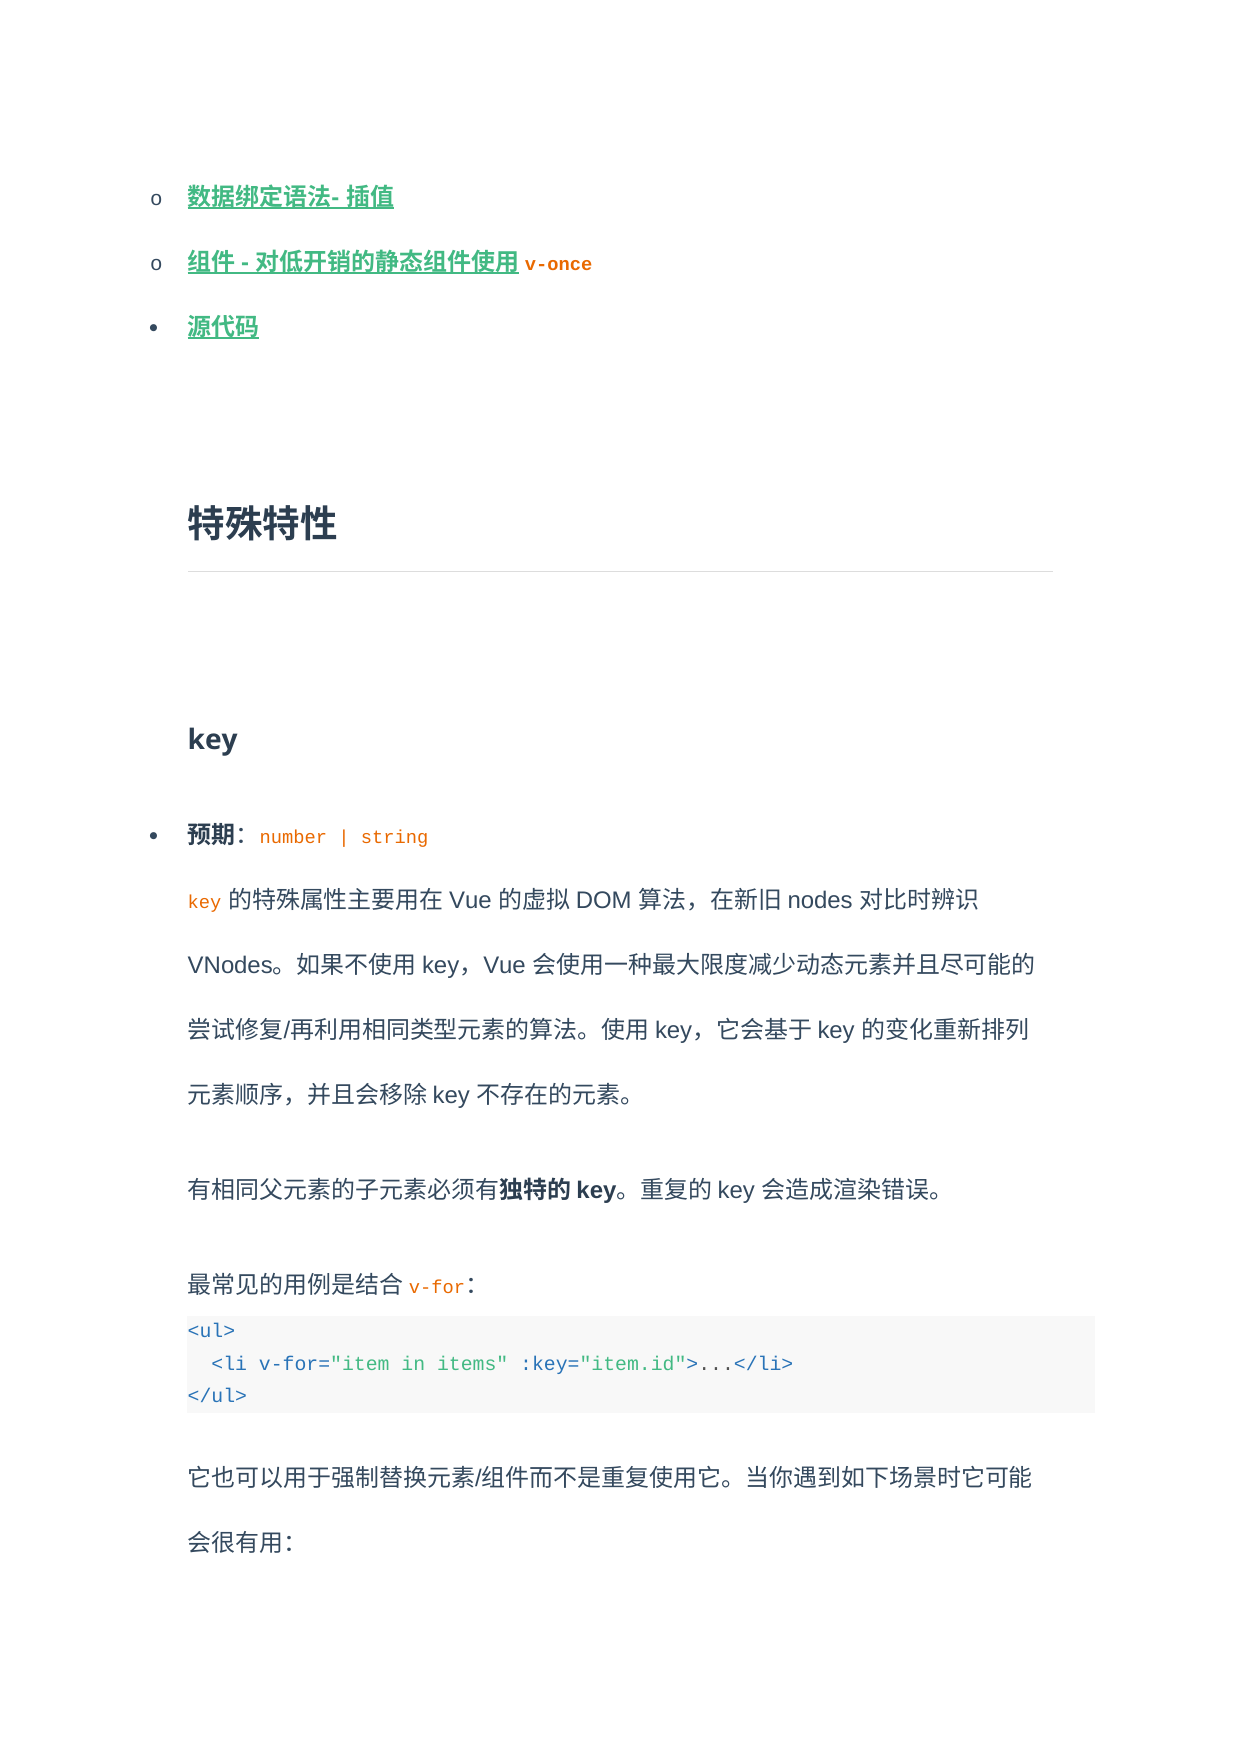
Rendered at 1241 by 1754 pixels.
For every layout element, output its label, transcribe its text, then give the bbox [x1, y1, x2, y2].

list 数据绑定语法- 插值 [150, 162, 1053, 227]
text key [187, 706, 1053, 771]
list 预期：number | string [150, 801, 1053, 866]
list 源代码 [150, 292, 1053, 357]
text 它也可以用于强制替换元素/组件而不是重复使用它。当你遇到如下场景时它可能会很有用： [187, 1443, 1053, 1573]
list 组件 - 对低开销的静态组件使用 v-once [150, 227, 1053, 292]
text 特殊特性 [187, 489, 1053, 572]
text 有相同父元素的子元素必须有独特的 key。重复的 key 会造成渲染错误。 [187, 1156, 1053, 1221]
text 最常见的用例是结合 v-for： [187, 1251, 1053, 1316]
text key 的特殊属性主要用在 Vue 的虚拟 DOM 算法，在新旧 nodes 对比时辨识 VNodes。如果不使用 key，Vue 会使用一种最大限度减少动态元素并且尽可能的尝试修复/再利用相同类型元素的算法。使用 key，它会基于 key 的变化重新排列元素顺序，并且会移除 key 不存在的元素。 [187, 866, 1053, 1126]
